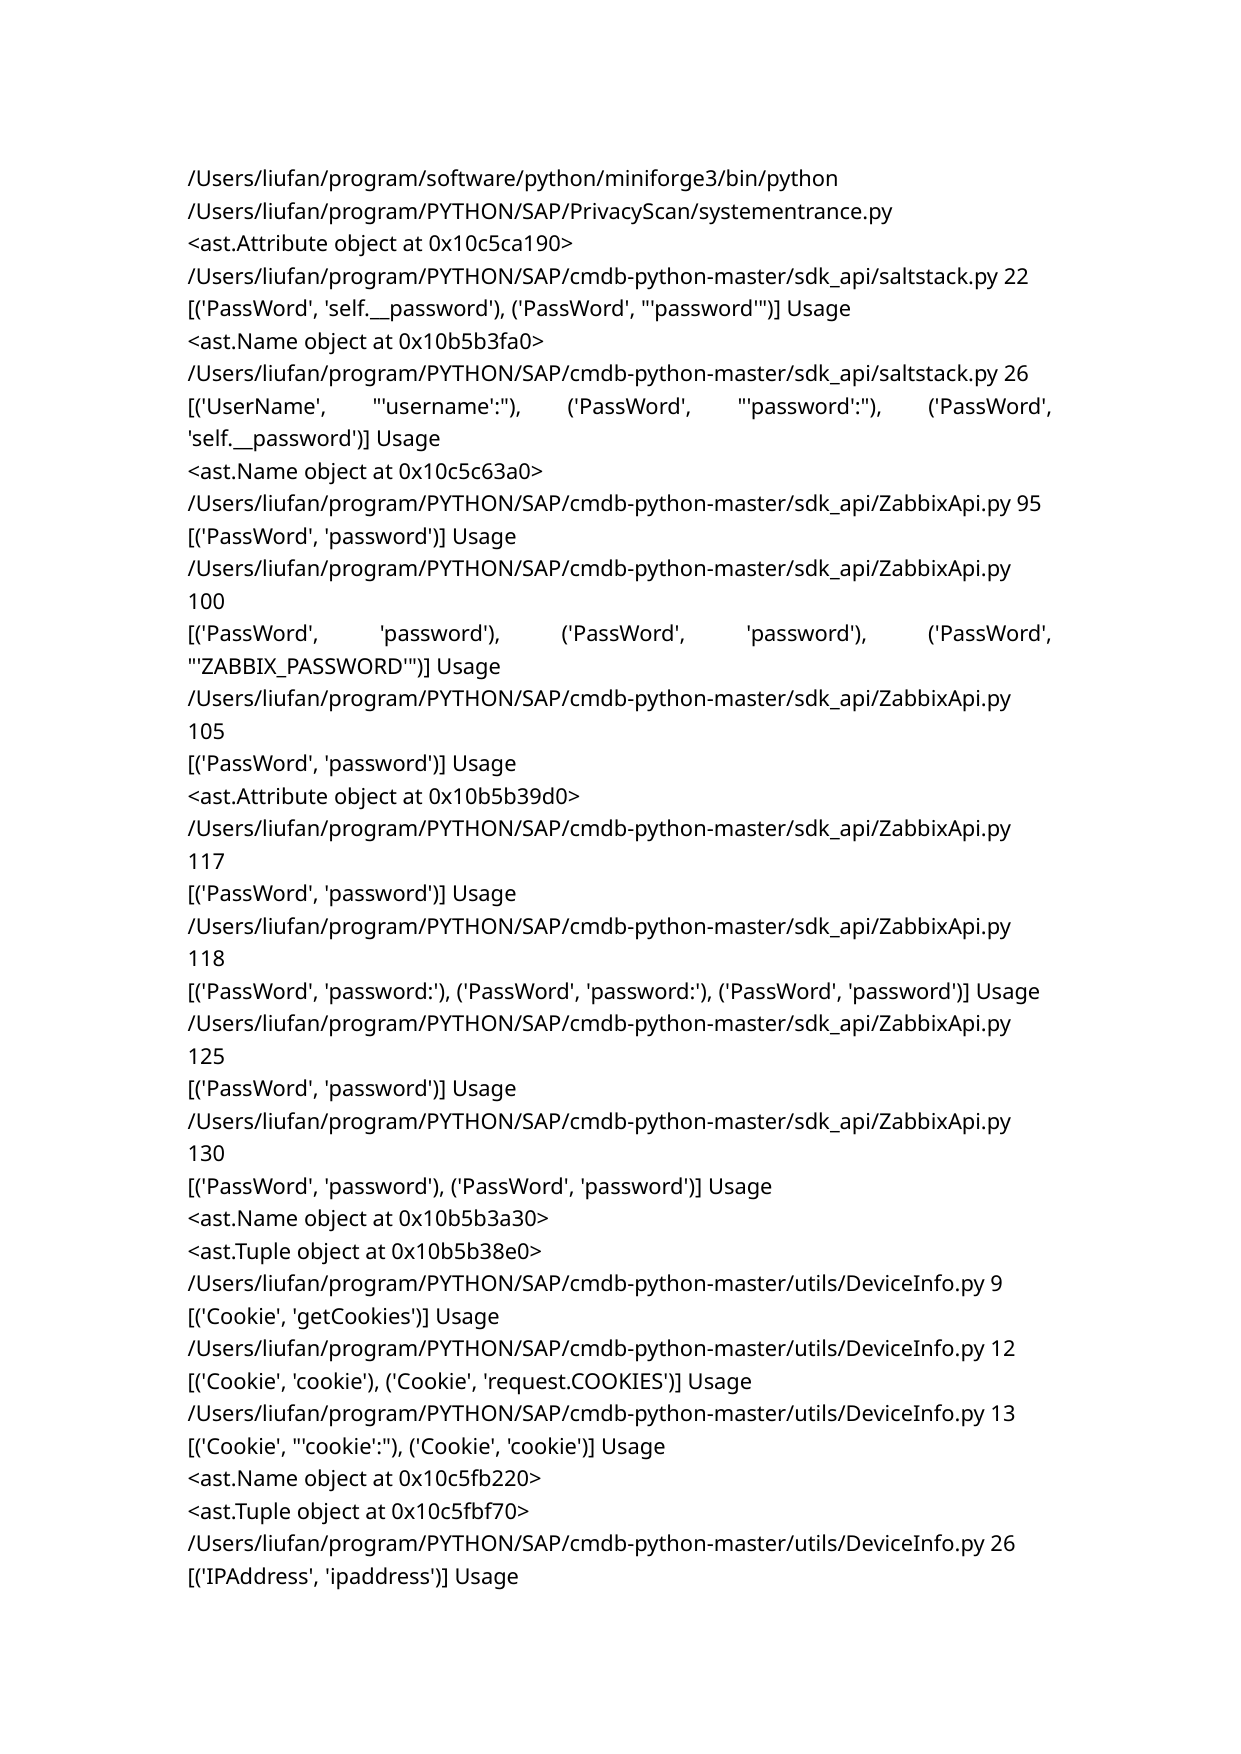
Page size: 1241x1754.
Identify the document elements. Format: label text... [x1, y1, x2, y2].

text [('IPAddress', 'ipaddress')] Usage [187, 1559, 1053, 1592]
text <ast.Name object at 0x10b5b3a30> [187, 1202, 1053, 1234]
text /Users/liufan/program/PYTHON/SAP/cmdb-python-master/utils/DeviceInfo.py 9 [187, 1267, 1053, 1299]
text [('PassWord', 'password')] Usage [187, 877, 1053, 909]
text /Users/liufan/program/PYTHON/SAP/cmdb-python-master/sdk_api/ZabbixApi.py 95 [187, 487, 1053, 519]
text /Users/liufan/program/PYTHON/SAP/cmdb-python-master/utils/DeviceInfo.py 26 [187, 1527, 1053, 1559]
text [('PassWord', 'password:'), ('PassWord', 'password:'), ('PassWord', 'password')] Usage [187, 974, 1053, 1007]
text [('PassWord', 'password')] Usage [187, 519, 1053, 552]
text [('PassWord', 'password'), ('PassWord', 'password')] Usage [187, 1169, 1053, 1202]
text <ast.Attribute object at 0x10b5b39d0> [187, 779, 1053, 812]
text /Users/liufan/program/PYTHON/SAP/cmdb-python-master/utils/DeviceInfo.py 12 [187, 1332, 1053, 1364]
text /Users/liufan/program/software/python/miniforge3/bin/python /Users/liufan/program/PYTHON/SAP/PrivacyScan/systementrance.py [187, 162, 1053, 227]
text <ast.Name object at 0x10b5b3fa0> [187, 324, 1053, 357]
text <ast.Attribute object at 0x10c5ca190> [187, 227, 1053, 259]
text [('PassWord', 'password')] Usage [187, 747, 1053, 779]
text /Users/liufan/program/PYTHON/SAP/cmdb-python-master/sdk_api/ZabbixApi.py 105 [187, 682, 1053, 747]
text /Users/liufan/program/PYTHON/SAP/cmdb-python-master/sdk_api/ZabbixApi.py 100 [187, 552, 1053, 617]
text [('PassWord', 'password')] Usage [187, 1072, 1053, 1104]
text <ast.Name object at 0x10c5fb220> [187, 1462, 1053, 1494]
text /Users/liufan/program/PYTHON/SAP/cmdb-python-master/utils/DeviceInfo.py 13 [187, 1397, 1053, 1429]
text /Users/liufan/program/PYTHON/SAP/cmdb-python-master/sdk_api/ZabbixApi.py 118 [187, 909, 1053, 974]
text [('UserName', "'username':"), ('PassWord', "'password':"), ('PassWord', 'self.__password')] Usage [187, 389, 1053, 454]
text [('Cookie', "'cookie':"), ('Cookie', 'cookie')] Usage [187, 1429, 1053, 1462]
text [('PassWord', 'self.__password'), ('PassWord', "'password'")] Usage [187, 292, 1053, 324]
text /Users/liufan/program/PYTHON/SAP/cmdb-python-master/sdk_api/ZabbixApi.py 117 [187, 812, 1053, 877]
text /Users/liufan/program/PYTHON/SAP/cmdb-python-master/sdk_api/saltstack.py 26 [187, 357, 1053, 389]
text /Users/liufan/program/PYTHON/SAP/cmdb-python-master/sdk_api/ZabbixApi.py 125 [187, 1007, 1053, 1072]
text <ast.Name object at 0x10c5c63a0> [187, 454, 1053, 487]
text [('PassWord', 'password'), ('PassWord', 'password'), ('PassWord', "'ZABBIX_PASSWORD'")] Usage [187, 617, 1053, 682]
text <ast.Tuple object at 0x10c5fbf70> [187, 1494, 1053, 1527]
text [('Cookie', 'cookie'), ('Cookie', 'request.COOKIES')] Usage [187, 1364, 1053, 1397]
text [('Cookie', 'getCookies')] Usage [187, 1299, 1053, 1332]
text <ast.Tuple object at 0x10b5b38e0> [187, 1234, 1053, 1267]
text /Users/liufan/program/PYTHON/SAP/cmdb-python-master/sdk_api/saltstack.py 22 [187, 259, 1053, 292]
text /Users/liufan/program/PYTHON/SAP/cmdb-python-master/sdk_api/ZabbixApi.py 130 [187, 1104, 1053, 1169]
